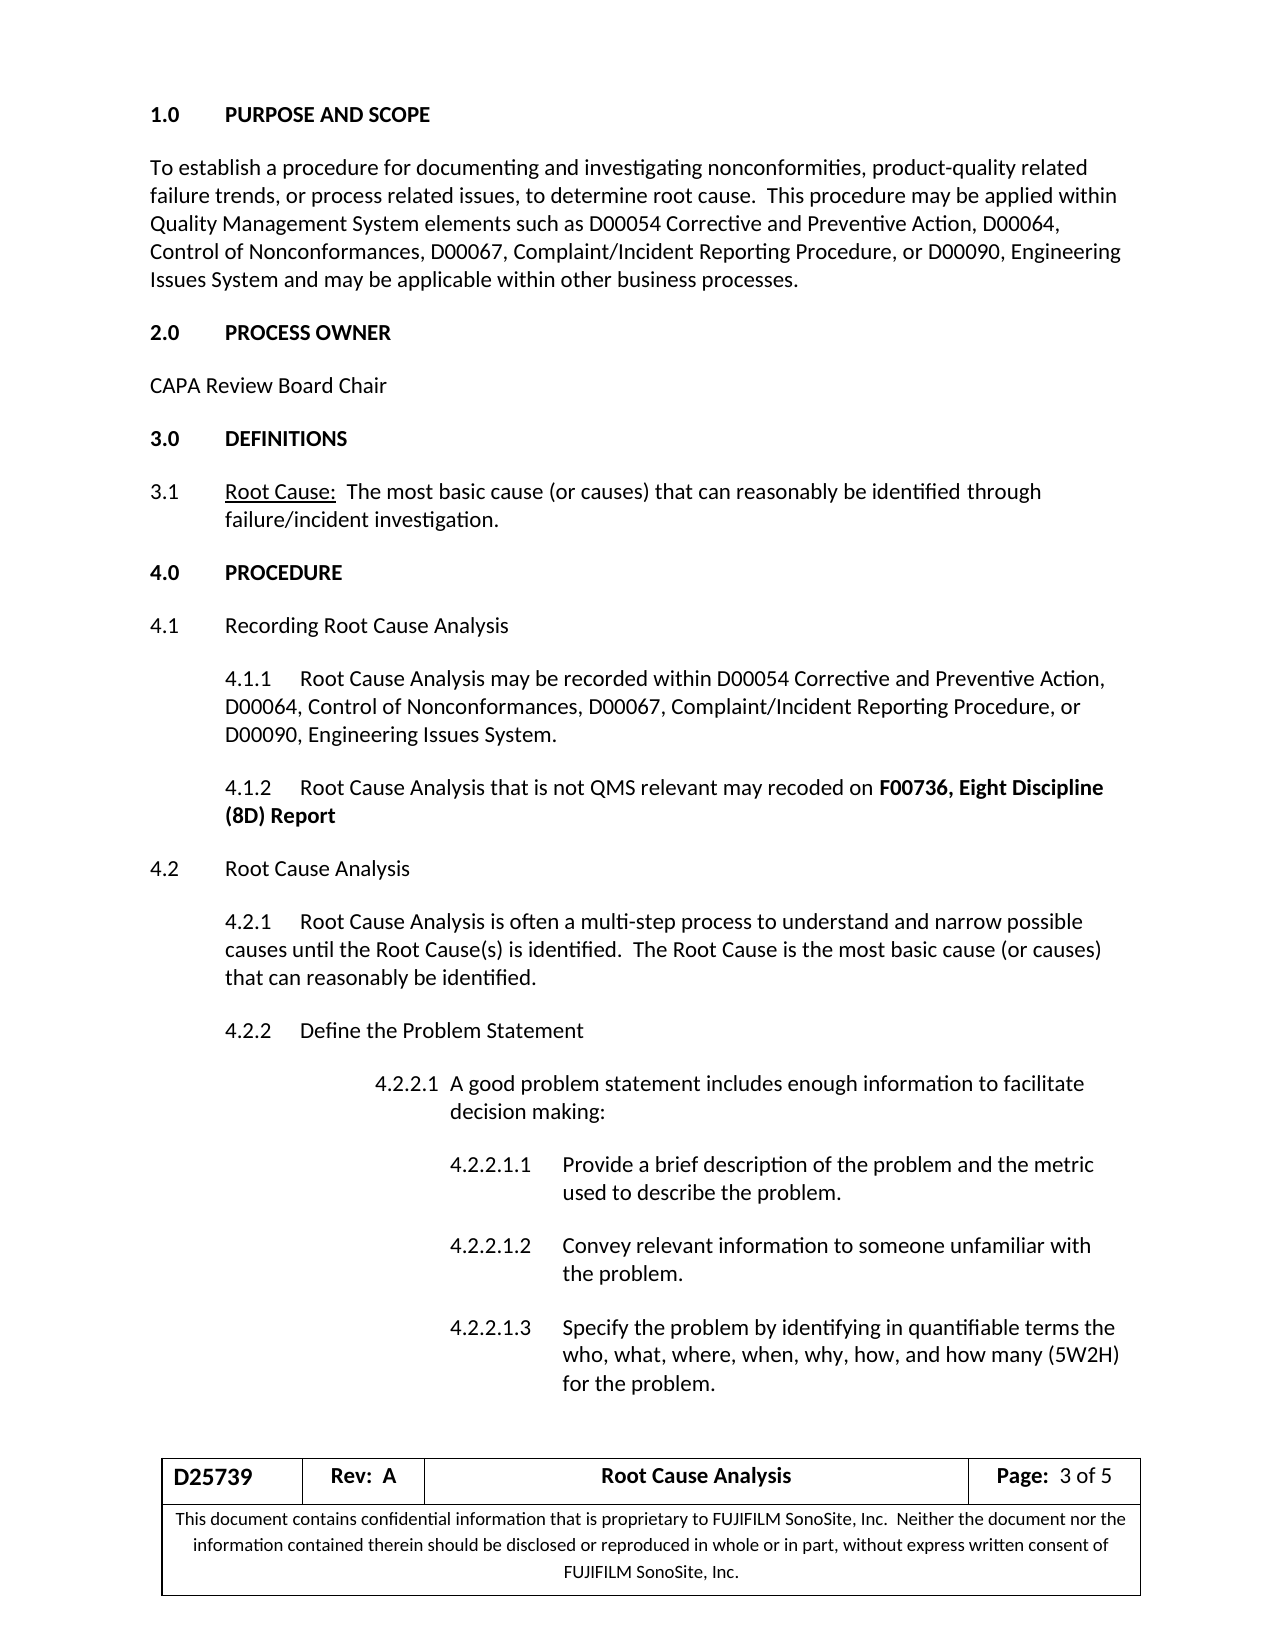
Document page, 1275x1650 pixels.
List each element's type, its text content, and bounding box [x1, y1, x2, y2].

subtitle A good problem statement includes enough information to facilitate decision making: [375, 1069, 1125, 1126]
subtitle Define the Problem Statement [225, 1016, 1125, 1044]
subtitle CAPA Review Board Chair [150, 371, 1125, 399]
subtitle Convey relevant information to someone unfamiliar with the problem. [450, 1232, 1125, 1288]
subtitle Root Cause Analysis that is not QMS relevant may recoded on F00736, Eight Discipline (8D) Report [225, 773, 1125, 829]
text To establish a procedure for documenting and investigating nonconformities, product-quality related failure trends, or process related issues, to determine root cause. This procedure may be applied within Quality Management System elements such as D00054 Corrective and Preventive Action, D00064, Control of Nonconformances, D00067, Complaint/Incident Reporting Procedure, or D00090, Engineering Issues System and may be applicable within other business processes. [150, 153, 1125, 293]
subtitle PURPOSE AND SCOPE [150, 100, 1125, 128]
subtitle Root Cause: The most basic cause (or causes) that can reasonably be identified through failure/incident investigation. [150, 477, 1125, 533]
subtitle Root Cause Analysis may be recorded within D00054 Corrective and Preventive Action, D00064, Control of Nonconformances, D00067, Complaint/Incident Reporting Procedure, or D00090, Engineering Issues System. [225, 664, 1125, 748]
subtitle Specify the problem by identifying in quantifiable terms the who, what, where, when, why, how, and how many (5W2H) for the problem. [450, 1313, 1125, 1397]
subtitle Recording Root Cause Analysis [150, 611, 1125, 639]
subtitle Provide a brief description of the problem and the metric used to describe the problem. [450, 1151, 1125, 1207]
subtitle DEFINITIONS [150, 424, 1125, 452]
subtitle PROCESS OWNER [150, 318, 1125, 346]
subtitle Root Cause Analysis [150, 854, 1125, 882]
subtitle PROCEDURE [150, 558, 1125, 586]
subtitle Root Cause Analysis is often a multi-step process to understand and narrow possible causes until the Root Cause(s) is identified. The Root Cause is the most basic cause (or causes) that can reasonably be identified. [225, 907, 1125, 991]
